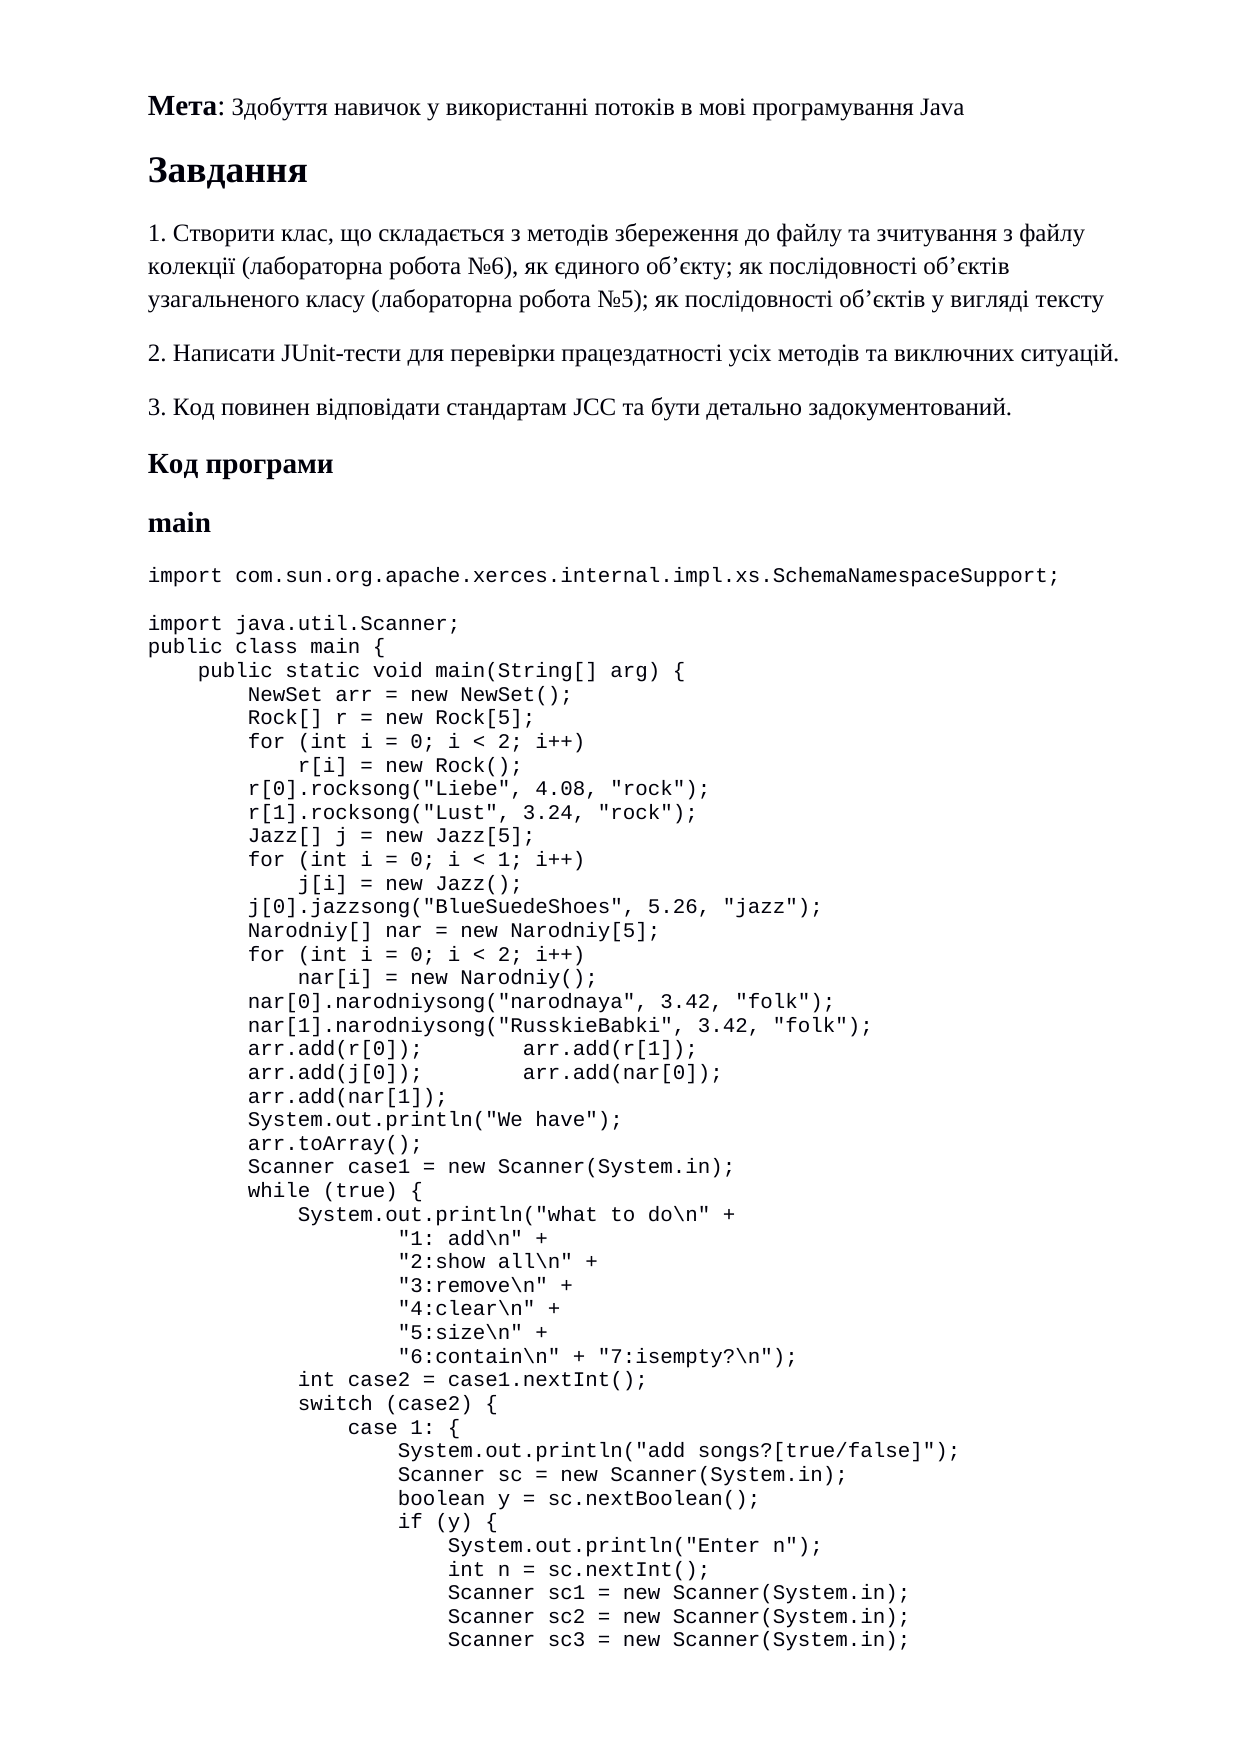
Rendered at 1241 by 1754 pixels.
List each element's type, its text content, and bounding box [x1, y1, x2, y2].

text j[0].jazzsong("BlueSuedeShoes", 5.26, "jazz"); [148, 896, 1152, 920]
text System.out.println("Enter n"); [148, 1535, 1152, 1558]
text Scanner sc2 = new Scanner(System.in); [148, 1606, 1152, 1629]
text "3:remove\n" + [148, 1275, 1152, 1298]
text Мета: Здобуття навичок у використанні потоків в мові програмування Java [148, 88, 1152, 122]
text int case2 = case1.nextInt(); [148, 1369, 1152, 1393]
text r[i] = new Rock(); [148, 754, 1152, 778]
text arr.add(j[0]); arr.add(nar[0]); [148, 1062, 1152, 1086]
text "4:clear\n" + [148, 1298, 1152, 1322]
text Rock[] r = new Rock[5]; [148, 707, 1152, 731]
text r[0].rocksong("Liebe", 4.08, "rock"); [148, 778, 1152, 802]
text int n = sc.nextInt(); [148, 1558, 1152, 1582]
text Код програми [148, 446, 1152, 479]
text j[i] = new Jazz(); [148, 873, 1152, 896]
text System.out.println("what to do\n" + [148, 1204, 1152, 1227]
text Scanner case1 = new Scanner(System.in); [148, 1157, 1152, 1180]
text Scanner sc = new Scanner(System.in); [148, 1464, 1152, 1488]
text for (int i = 0; i < 2; i++) [148, 731, 1152, 754]
text nar[1].narodniysong("RusskieBabki", 3.42, "folk"); [148, 1015, 1152, 1038]
text for (int i = 0; i < 2; i++) [148, 944, 1152, 967]
text r[1].rocksong("Lust", 3.24, "rock"); [148, 802, 1152, 826]
text arr.toArray(); [148, 1133, 1152, 1157]
text Завдання [148, 148, 1152, 191]
text Narodniy[] nar = new Narodniy[5]; [148, 920, 1152, 944]
text public static void main(String[] arg) { [148, 660, 1152, 684]
text "1: add\n" + [148, 1227, 1152, 1251]
text 3. Код повинен відповідати стандартам JCC та бути детально задокументований. [148, 392, 1152, 421]
text if (y) { [148, 1511, 1152, 1535]
text nar[i] = new Narodniy(); [148, 967, 1152, 991]
text public class main { [148, 636, 1152, 660]
text nar[0].narodniysong("narodnaya", 3.42, "folk"); [148, 991, 1152, 1015]
text Scanner sc3 = new Scanner(System.in); [148, 1629, 1152, 1653]
text arr.add(r[0]); arr.add(r[1]); [148, 1038, 1152, 1062]
text for (int i = 0; i < 1; i++) [148, 849, 1152, 873]
text arr.add(nar[1]); [148, 1086, 1152, 1109]
text boolean y = sc.nextBoolean(); [148, 1488, 1152, 1511]
text switch (case2) { [148, 1393, 1152, 1417]
text "6:contain\n" + "7:isempty?\n"); [148, 1346, 1152, 1369]
text System.out.println("We have"); [148, 1109, 1152, 1133]
text Jazz[] j = new Jazz[5]; [148, 826, 1152, 849]
text import com.sun.org.apache.xerces.internal.impl.xs.SchemaNamespaceSupport; [148, 565, 1152, 588]
text import java.util.Scanner; [148, 613, 1152, 636]
text "2:show all\n" + [148, 1251, 1152, 1275]
text Scanner sc1 = new Scanner(System.in); [148, 1582, 1152, 1606]
text "5:size\n" + [148, 1322, 1152, 1346]
text while (true) { [148, 1180, 1152, 1204]
text System.out.println("add songs?[true/false]"); [148, 1440, 1152, 1464]
text main [148, 505, 1152, 539]
text NewSet arr = new NewSet(); [148, 684, 1152, 707]
text 2. Написати JUnit-тести для перевірки працездатності усіх методів та виключних ситуацій. [148, 338, 1152, 367]
text case 1: { [148, 1417, 1152, 1440]
text 1. Створити клас, що складається з методів збереження до файлу та зчитування з файлу колекції (лабораторна робота №6), як єдиного об’єкту; як послідовності об’єктів узагальненого класу (лабораторна робота №5); як послідовності об’єктів у вигляді тексту [148, 218, 1152, 313]
